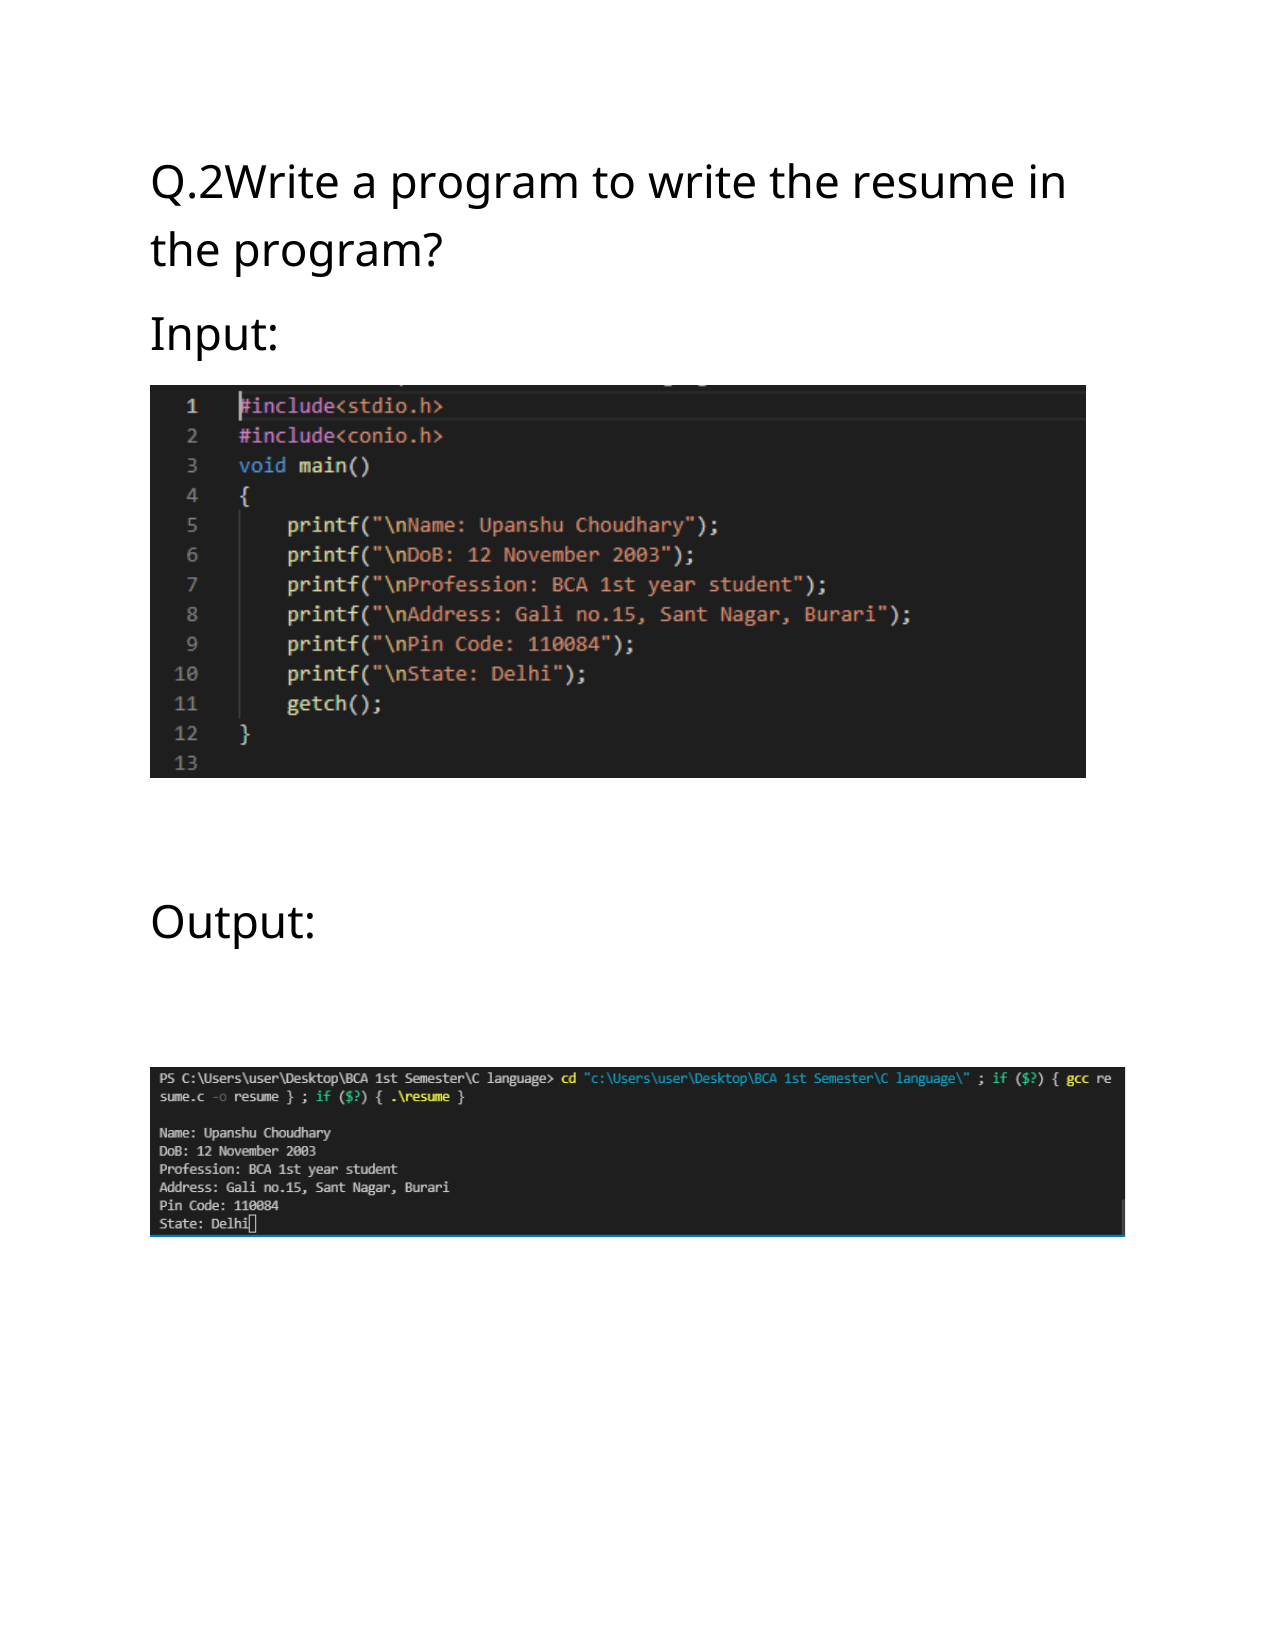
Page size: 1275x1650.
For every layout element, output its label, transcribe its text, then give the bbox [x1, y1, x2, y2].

picture [150, 385, 1086, 778]
picture [150, 1067, 1125, 1237]
text Output: [150, 890, 1125, 952]
text Input: [150, 301, 1125, 364]
text Q.2Write a program to write the resume in the program? [150, 150, 1125, 280]
